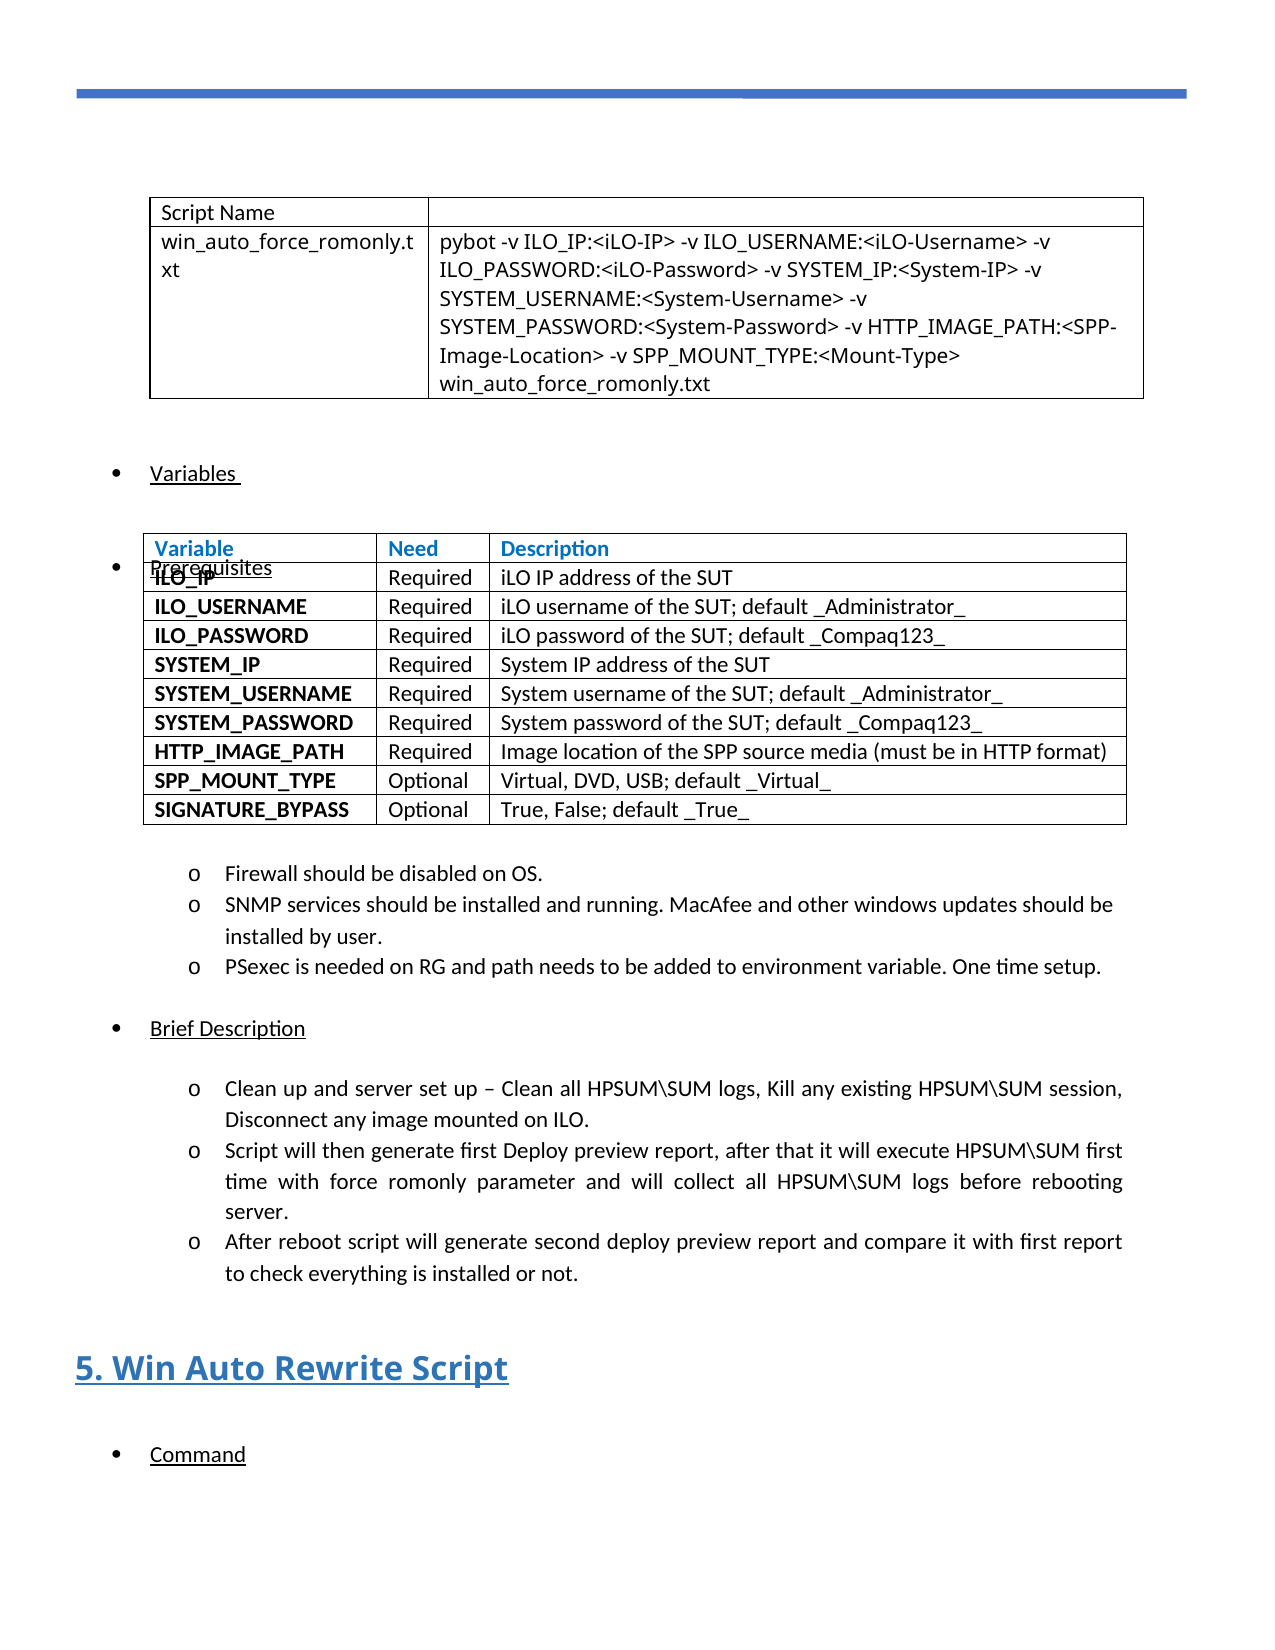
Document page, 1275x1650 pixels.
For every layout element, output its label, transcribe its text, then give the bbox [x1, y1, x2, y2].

table_cell iLO IP address of the SUT [490, 563, 1126, 591]
table_cell Virtual, DVD, USB; default _Virtual_ [490, 766, 1126, 794]
table_cell Required [377, 621, 489, 649]
list Command [112, 1440, 1125, 1468]
list Variables [112, 459, 1125, 487]
list Script will then generate first Deploy preview report, after that it will execute HPSUM\SUM first time with force romonly parameter and will collect all HPSUM\SUM logs before rebooting server. [187, 1136, 1125, 1225]
table_cell Image location of the SPP source media (must be in HTTP format) [490, 737, 1126, 765]
table_cell iLO password of the SUT; default _Compaq123_ [490, 621, 1126, 649]
table_cell Required [377, 679, 489, 707]
table_cell True, False; default _True_ [490, 795, 1126, 823]
table_cell pybot -v ILO_IP:<iLO-IP> -v ILO_USERNAME:<iLO-Username> -v ILO_PASSWORD:<iLO-Password> -v SYSTEM_IP:<System-IP> -v SYSTEM_USERNAME:<System-Username> -v SYSTEM_PASSWORD:<System-Password> -v HTTP_IMAGE_PATH:<SPP-Image-Location> -v SPP_MOUNT_TYPE:<Mount-Type> win_auto_force_romonly.txt [429, 227, 1143, 398]
list Brief Description [112, 1014, 1125, 1042]
table_cell SYSTEM_USERNAME [144, 679, 376, 707]
table_cell Optional [377, 795, 489, 823]
table_cell Required [377, 708, 489, 736]
table_cell HTTP_IMAGE_PATH [144, 737, 376, 765]
list Firewall should be disabled on OS. [187, 859, 1125, 888]
list Clean up and server set up – Clean all HPSUM\SUM logs, Kill any existing HPSUM\SUM session, Disconnect any image mounted on ILO. [187, 1074, 1125, 1133]
table_cell iLO username of the SUT; default _Administrator_ [490, 592, 1126, 620]
table_header Need [377, 534, 489, 562]
table_cell ILO_IP [144, 563, 376, 591]
subtitle 5. Win Auto Rewrite Script [75, 1344, 1125, 1390]
table_cell System IP address of the SUT [490, 650, 1126, 678]
table_cell SYSTEM_PASSWORD [144, 708, 376, 736]
table_cell ILO_PASSWORD [144, 621, 376, 649]
table_cell SYSTEM_IP [144, 650, 376, 678]
list SNMP services should be installed and running. MacAfee and other windows updates should be installed by user. [187, 891, 1125, 950]
table_cell SPP_MOUNT_TYPE [144, 766, 376, 794]
table_cell System username of the SUT; default _Administrator_ [490, 679, 1126, 707]
table_cell win_auto_force_romonly.txt [151, 227, 428, 398]
table_cell Optional [377, 766, 489, 794]
table_header [429, 198, 1143, 226]
list After reboot script will generate second deploy preview report and compare it with first report to check everything is installed or not. [187, 1227, 1125, 1287]
table_cell Required [377, 563, 489, 591]
table_header Description [490, 534, 1126, 562]
table_cell Required [377, 592, 489, 620]
list PSexec is needed on RG and path needs to be added to environment variable. One time setup. [187, 952, 1125, 981]
table_header Script Name [151, 198, 428, 226]
list Prerequisites [112, 553, 143, 581]
table_cell SIGNATURE_BYPASS [144, 795, 376, 823]
table_cell ILO_USERNAME [144, 592, 376, 620]
table_cell Required [377, 737, 489, 765]
table_cell Required [377, 650, 489, 678]
table_header Variable [144, 534, 376, 562]
table_cell System password of the SUT; default _Compaq123_ [490, 708, 1126, 736]
